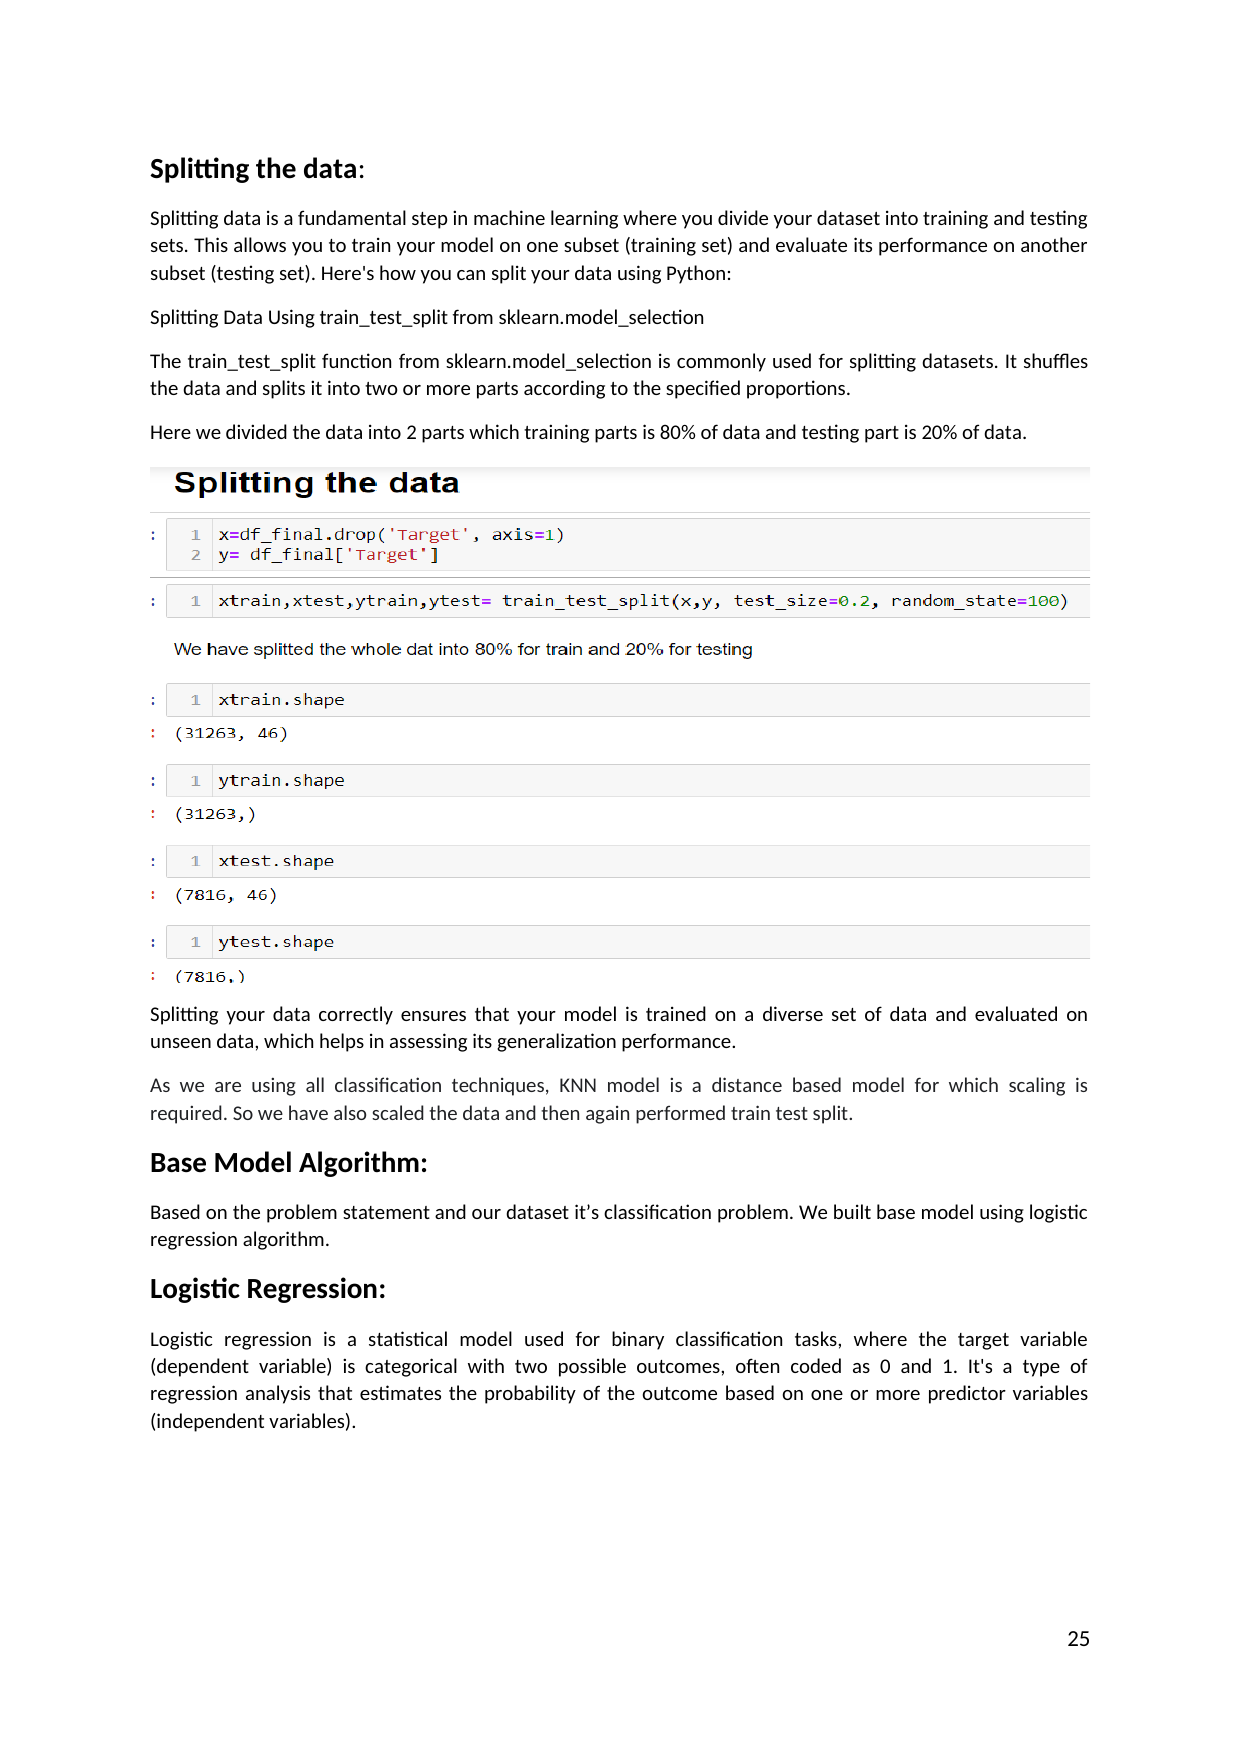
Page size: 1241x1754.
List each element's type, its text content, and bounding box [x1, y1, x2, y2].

text Splitting data is a fundamental step in machine learning where you divide your dataset into training and testing sets. This allows you to train your model on one subset (training set) and evaluate its performance on another subset (testing set). Here's how you can split your data using Python: [150, 205, 1090, 285]
text Base Model Algorithm: [150, 1144, 1090, 1180]
picture [150, 463, 1091, 983]
text Based on the problem statement and our dataset it’s classification problem. We built base model using logistic regression algorithm. [150, 1199, 1090, 1252]
text Here we divided the data into 2 parts which training parts is 80% of data and testing part is 20% of data. [150, 419, 1090, 445]
text Splitting the data: [150, 150, 1090, 186]
text As we are using all classification techniques, KNN model is a distance based model for which scaling is required. So we have also scaled the data and then again performed train test split. [150, 1098, 1090, 1125]
text Splitting Data Using train_test_split from sklearn.model_selection [150, 304, 1090, 329]
text Logistic Regression: [150, 1271, 1090, 1306]
text The train_test_split function from sklearn.model_selection is commonly used for splitting datasets. It shuffles the data and splits it into two or more parts according to the specified proportions. [150, 348, 1090, 401]
text Logistic regression is a statistical model used for binary classification tasks, where the target variable (dependent variable) is categorical with two possible outcomes, often coded as 0 and 1. It's a type of regression analysis that estimates the probability of the outcome based on one or more predictor variables (independent variables). [150, 1326, 1090, 1433]
text Splitting your data correctly ensures that your model is trained on a diverse set of data and evaluated on unseen data, which helps in assessing its generalization performance. [150, 1001, 1090, 1054]
